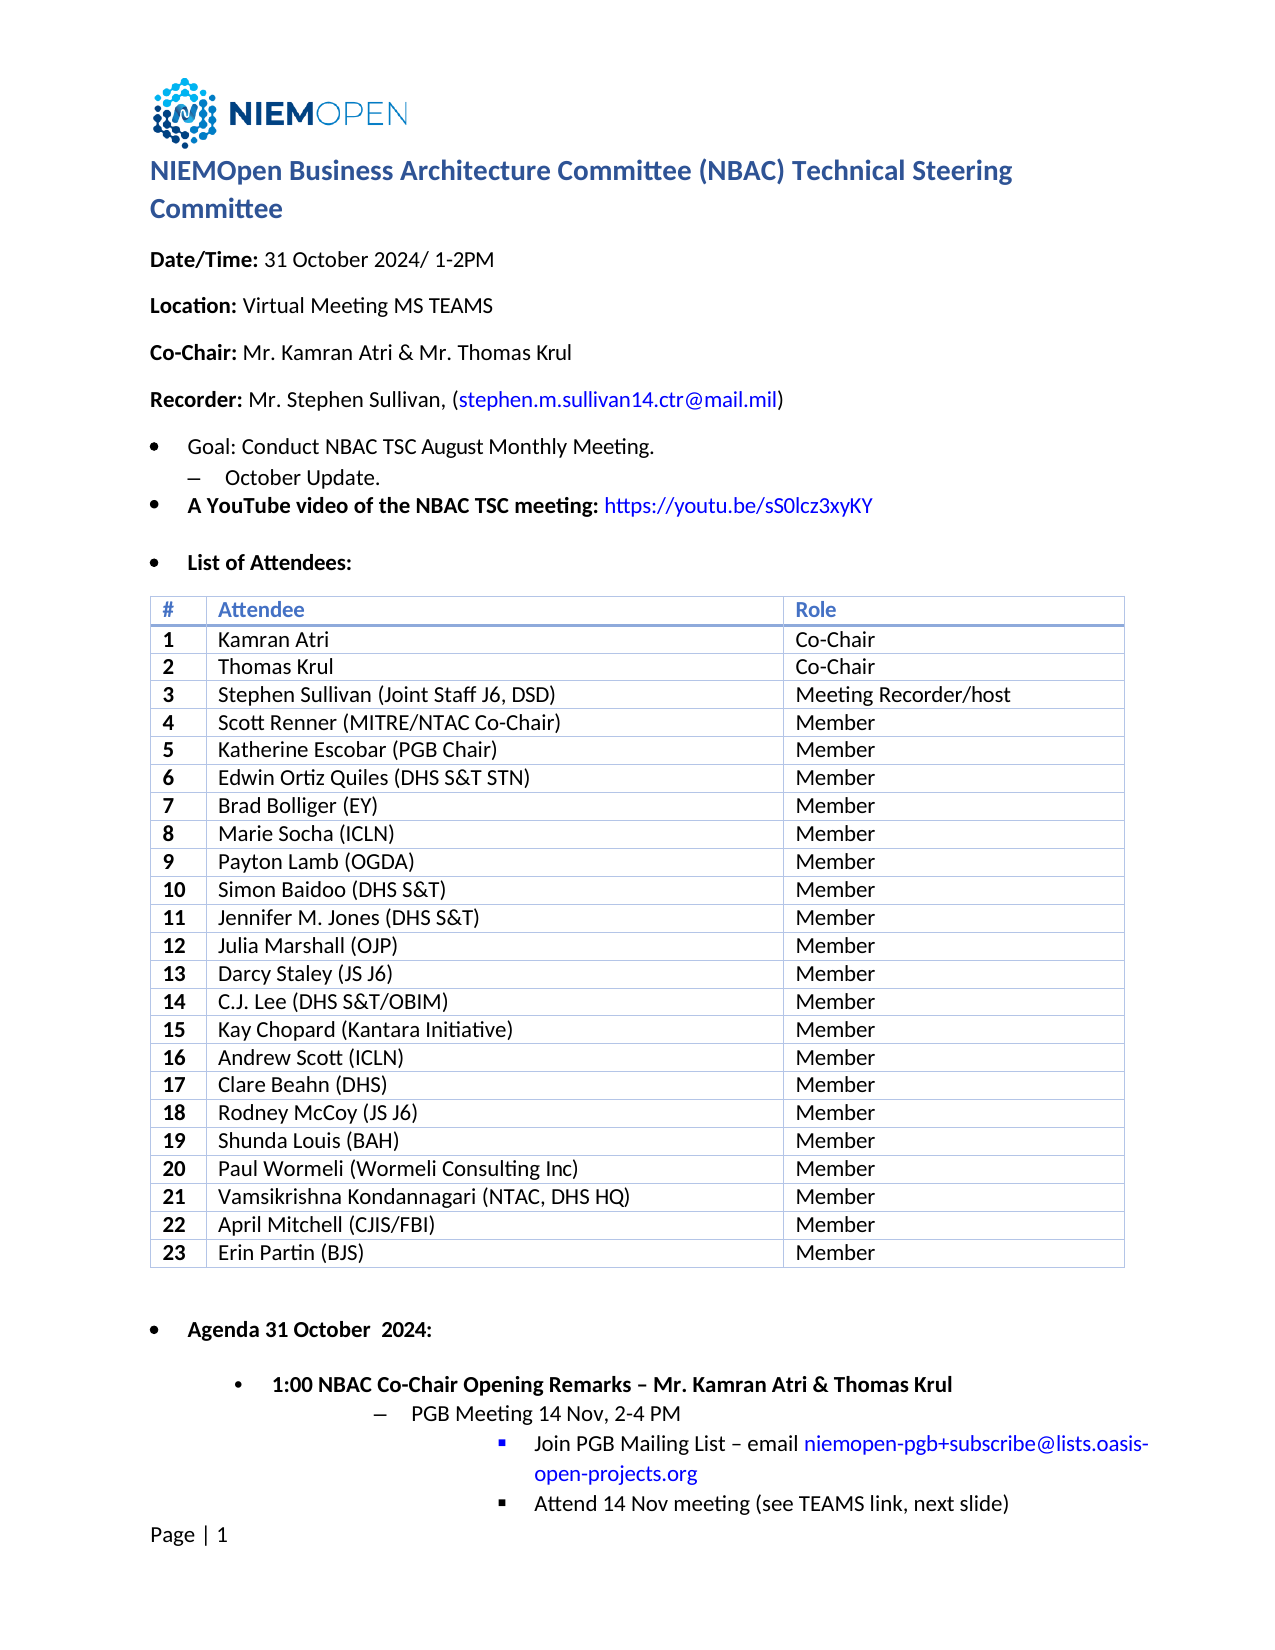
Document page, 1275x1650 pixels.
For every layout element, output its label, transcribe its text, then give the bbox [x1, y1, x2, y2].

table_cell 23 [151, 1240, 206, 1267]
table_cell 8 [151, 821, 206, 848]
table_cell Julia Marshall (OJP) [207, 933, 783, 959]
table_cell Member [784, 905, 1124, 932]
table_cell 9 [151, 849, 206, 876]
table_cell Member [784, 737, 1124, 764]
table_cell Member [784, 793, 1124, 820]
table_cell Stephen Sullivan (Joint Staff J6, DSD) [207, 681, 783, 708]
text Recorder: Mr. Stephen Sullivan, (stephen.m.sullivan14.ctr@mail.mil) [150, 386, 1156, 413]
table_cell Member [784, 709, 1124, 736]
table_cell Member [784, 1184, 1124, 1211]
table_cell 1 [151, 627, 206, 652]
table_cell Member [784, 1128, 1124, 1155]
table_cell 12 [151, 933, 206, 959]
text Location: Virtual Meeting MS TEAMS [150, 292, 1156, 320]
table_header Role [784, 597, 1124, 623]
table_cell Clare Beahn (DHS) [207, 1072, 783, 1099]
text Date/Time: 31 October 2024/ 1-2PM [150, 245, 1156, 273]
table_cell Scott Renner (MITRE/NTAC Co-Chair) [207, 709, 783, 736]
list October Update. [187, 463, 1156, 491]
table_cell Member [784, 765, 1124, 792]
table_cell Member [784, 1016, 1124, 1043]
table_cell Simon Baidoo (DHS S&T) [207, 877, 783, 904]
table_cell Member [784, 1044, 1124, 1071]
table_cell 20 [151, 1156, 206, 1183]
table_cell 5 [151, 737, 206, 764]
table_cell Member [784, 1240, 1124, 1267]
table_cell Member [784, 1156, 1124, 1183]
table_cell Katherine Escobar (PGB Chair) [207, 737, 783, 764]
table_cell Member [784, 989, 1124, 1015]
table_cell 16 [151, 1044, 206, 1071]
table_cell Shunda Louis (BAH) [207, 1128, 783, 1155]
table_cell Member [784, 1100, 1124, 1127]
table_cell 13 [151, 961, 206, 987]
table_cell 22 [151, 1212, 206, 1239]
table_cell 14 [151, 989, 206, 1015]
table_cell 19 [151, 1128, 206, 1155]
table_cell 15 [151, 1016, 206, 1043]
table_cell Member [784, 849, 1124, 876]
table_cell April Mitchell (CJIS/FBI) [207, 1212, 783, 1239]
table_header # [151, 597, 206, 623]
table_cell 4 [151, 709, 206, 736]
table_cell Member [784, 821, 1124, 848]
list Attend 14 Nov meeting (see TEAMS link, next slide) [497, 1489, 1156, 1517]
table_cell 2 [151, 654, 206, 680]
table_cell 21 [151, 1184, 206, 1211]
table_cell 3 [151, 681, 206, 708]
table_cell Vamsikrishna Kondannagari (NTAC, DHS HQ) [207, 1184, 783, 1211]
table_cell 7 [151, 793, 206, 820]
table_cell Kamran Atri [207, 627, 783, 652]
table_cell Member [784, 877, 1124, 904]
table_cell 10 [151, 877, 206, 904]
table_cell Member [784, 961, 1124, 987]
table_cell Co-Chair [784, 627, 1124, 652]
table_cell Rodney McCoy (JS J6) [207, 1100, 783, 1127]
table_cell Co-Chair [784, 654, 1124, 680]
subtitle List of Attendees: [150, 547, 1156, 577]
picture [153, 78, 407, 149]
table_cell Member [784, 1212, 1124, 1239]
table_cell Erin Partin (BJS) [207, 1240, 783, 1267]
table_cell Member [784, 1072, 1124, 1099]
table_cell Payton Lamb (OGDA) [207, 849, 783, 876]
list Join PGB Mailing List – email niemopen-pgb+subscribe@lists.oasis-open-projects.org [497, 1429, 1156, 1487]
table_cell Marie Socha (ICLN) [207, 821, 783, 848]
table_cell Paul Wormeli (Wormeli Consulting Inc) [207, 1156, 783, 1183]
table_cell Andrew Scott (ICLN) [207, 1044, 783, 1071]
table_cell Darcy Staley (JS J6) [207, 961, 783, 987]
text Co-Chair: Mr. Kamran Atri & Mr. Thomas Krul [150, 338, 1156, 366]
list Agenda 31 October 2024: [150, 1316, 1156, 1343]
table_cell 17 [151, 1072, 206, 1099]
table_cell Kay Chopard (Kantara Initiative) [207, 1016, 783, 1043]
table_cell C.J. Lee (DHS S&T/OBIM) [207, 989, 783, 1015]
title NIEMOpen Business Architecture Committee (NBAC) Technical Steering Committee [150, 152, 1141, 226]
list Goal: Conduct NBAC TSC August Monthly Meeting. [150, 432, 1156, 460]
table_cell Thomas Krul [207, 654, 783, 680]
table_cell Jennifer M. Jones (DHS S&T) [207, 905, 783, 932]
table_cell 18 [151, 1100, 206, 1127]
table_cell 11 [151, 905, 206, 932]
table_header Attendee [207, 597, 783, 623]
table_cell Brad Bolliger (EY) [207, 793, 783, 820]
table_cell Meeting Recorder/host [784, 681, 1124, 708]
table_cell Member [784, 933, 1124, 959]
table_cell Edwin Ortiz Quiles (DHS S&T STN) [207, 765, 783, 792]
list A YouTube video of the NBAC TSC meeting: https://youtu.be/sS0lcz3xyKY [150, 491, 1156, 519]
table_cell 6 [151, 765, 206, 792]
list 1:00 NBAC Co-Chair Opening Remarks – Mr. Kamran Atri & Thomas Krul [234, 1370, 1156, 1398]
list PGB Meeting 14 Nov, 2-4 PM [373, 1399, 1156, 1428]
